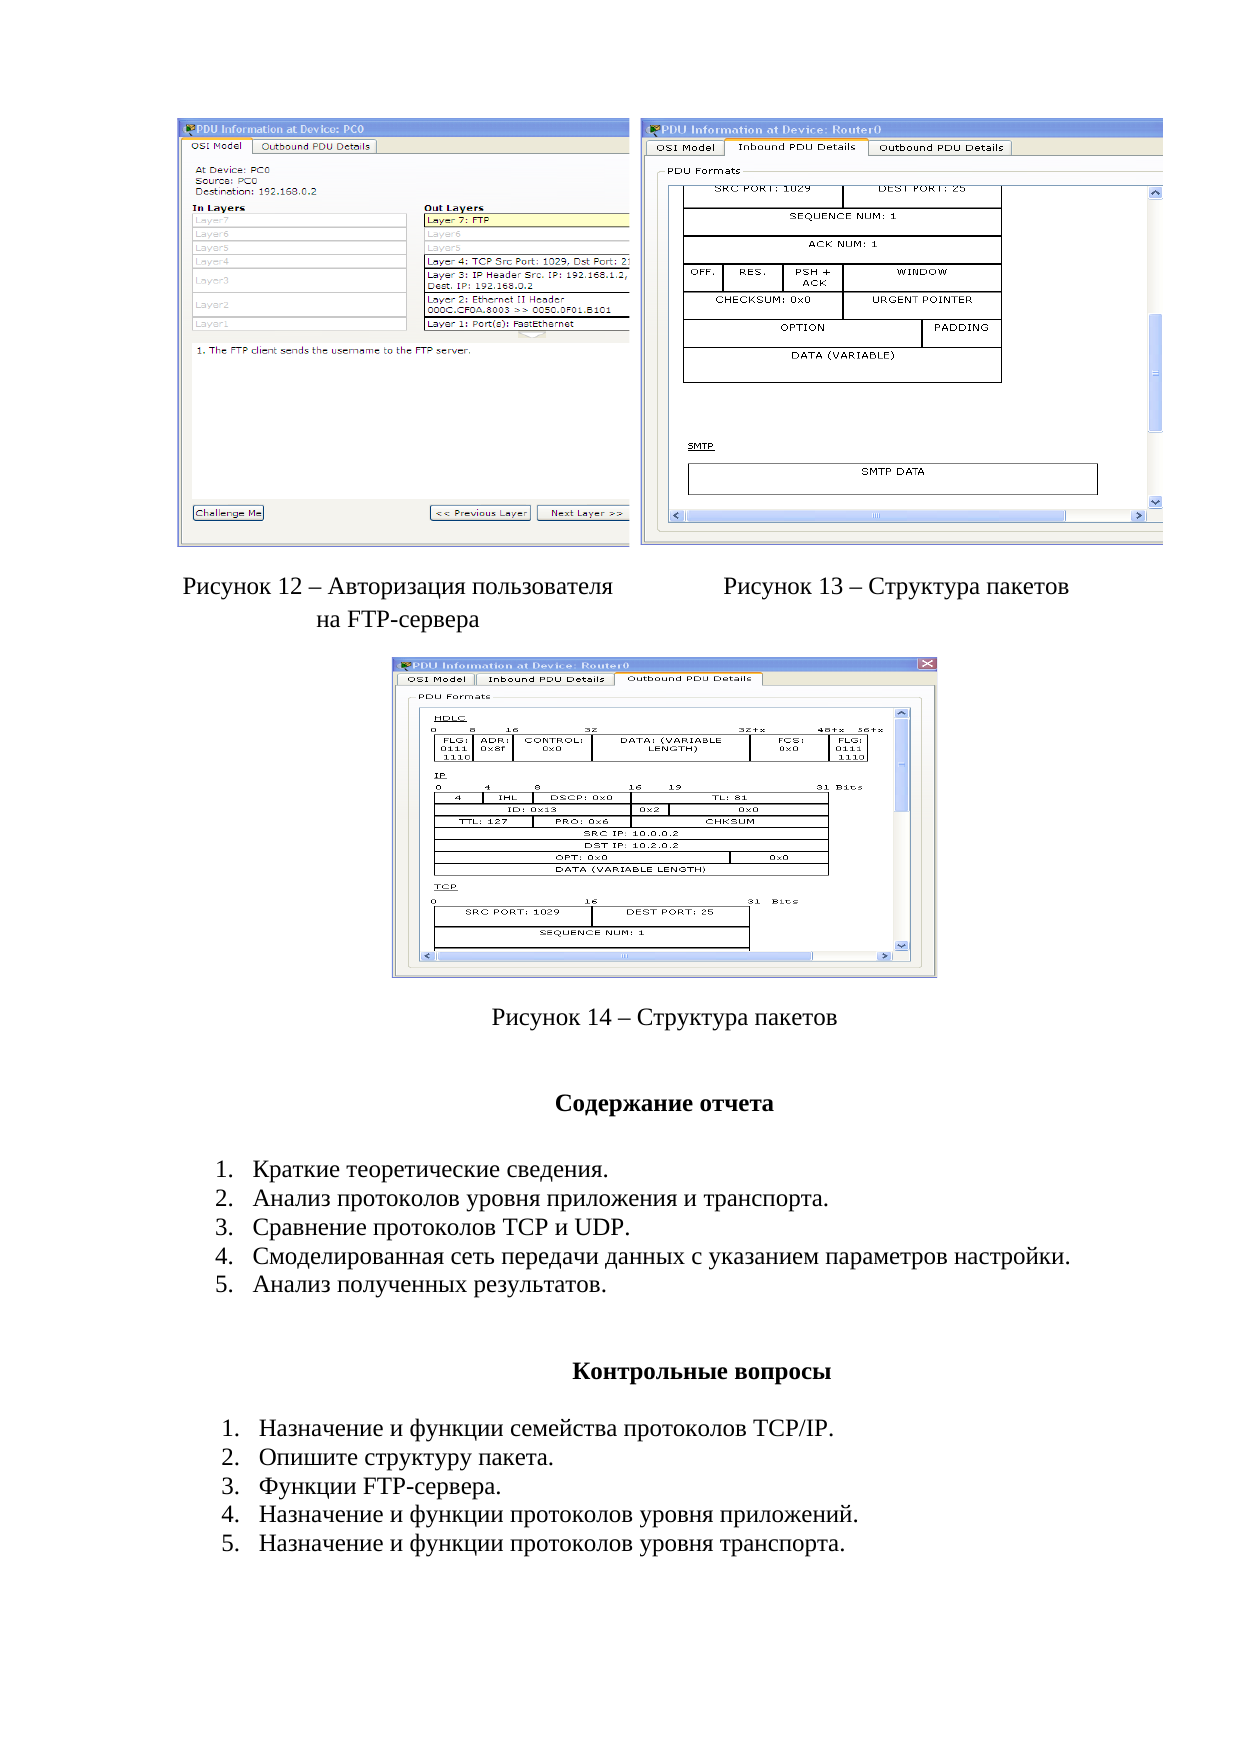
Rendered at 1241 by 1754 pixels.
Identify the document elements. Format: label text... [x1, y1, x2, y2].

list Назначение и функции протоколов уровня транспорта. [221, 1528, 1152, 1557]
list Функции FTP-сервера. [221, 1471, 1152, 1499]
table_cell Рисунок 13 – Структура пакетов [629, 571, 1163, 658]
picture [640, 118, 1163, 545]
table_cell Рисунок 12 – Авторизация пользователя на FTP-сервера [166, 571, 629, 658]
table_cell Рисунок 14 – Структура пакетов [166, 1002, 1163, 1055]
picture [177, 118, 630, 547]
table_cell [629, 118, 1163, 571]
list Опишите структуру пакета. [221, 1442, 1152, 1471]
text Содержание отчета [177, 1088, 1152, 1117]
text Контрольные вопросы [252, 1356, 1152, 1384]
list Сравнение протоколов TCP и UDP. [215, 1212, 1152, 1241]
list Анализ протоколов уровня приложения и транспорта. [215, 1183, 1152, 1212]
list Назначение и функции семейства протоколов TCP/IP. [221, 1413, 1152, 1442]
list Анализ полученных результатов. [215, 1269, 1152, 1298]
list Назначение и функции протоколов уровня приложений. [221, 1499, 1152, 1528]
list Краткие теоретические сведения. [215, 1154, 1152, 1183]
table_cell [166, 658, 1163, 1002]
picture [391, 657, 938, 978]
list Смоделированная сеть передачи данных с указанием параметров настройки. [215, 1241, 1152, 1269]
table_cell [166, 118, 629, 571]
